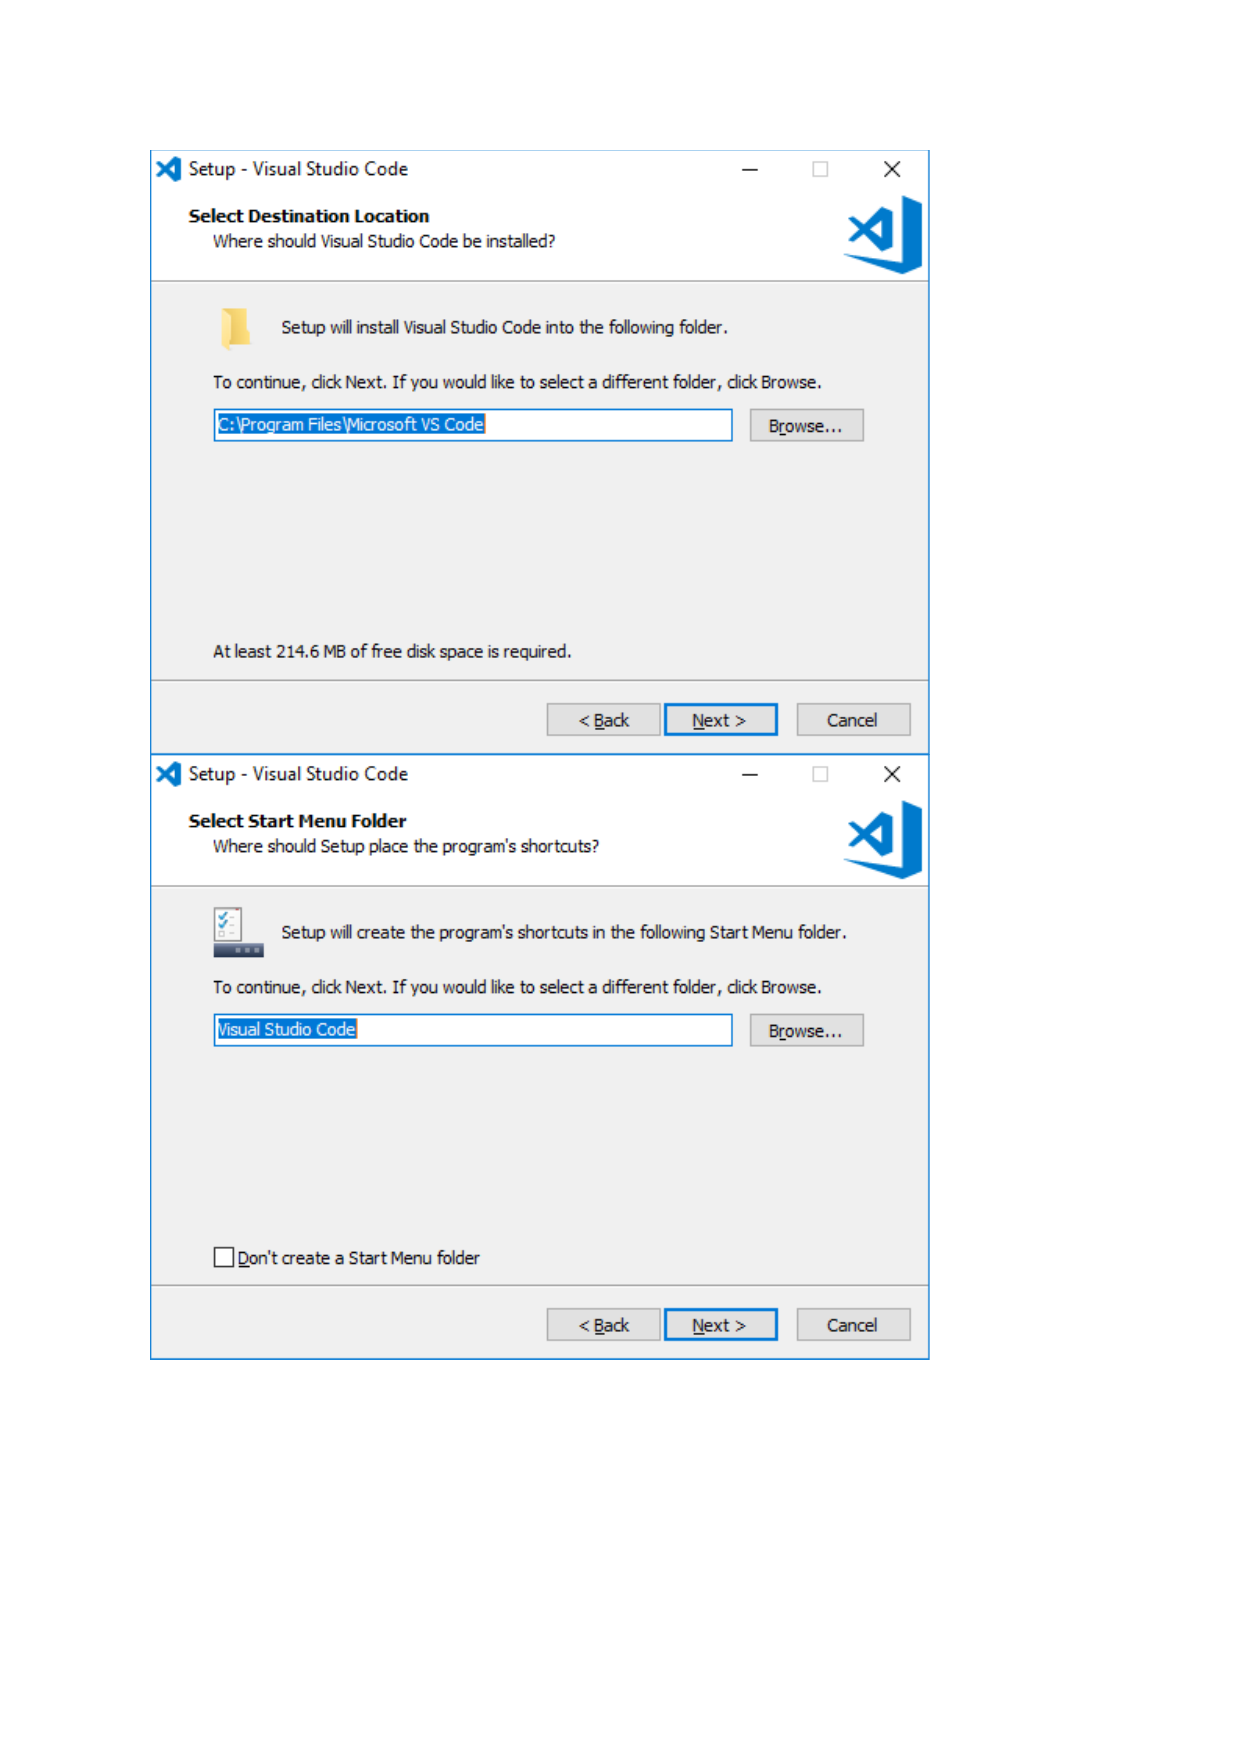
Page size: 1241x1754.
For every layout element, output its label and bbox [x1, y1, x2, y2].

picture [150, 150, 930, 1360]
